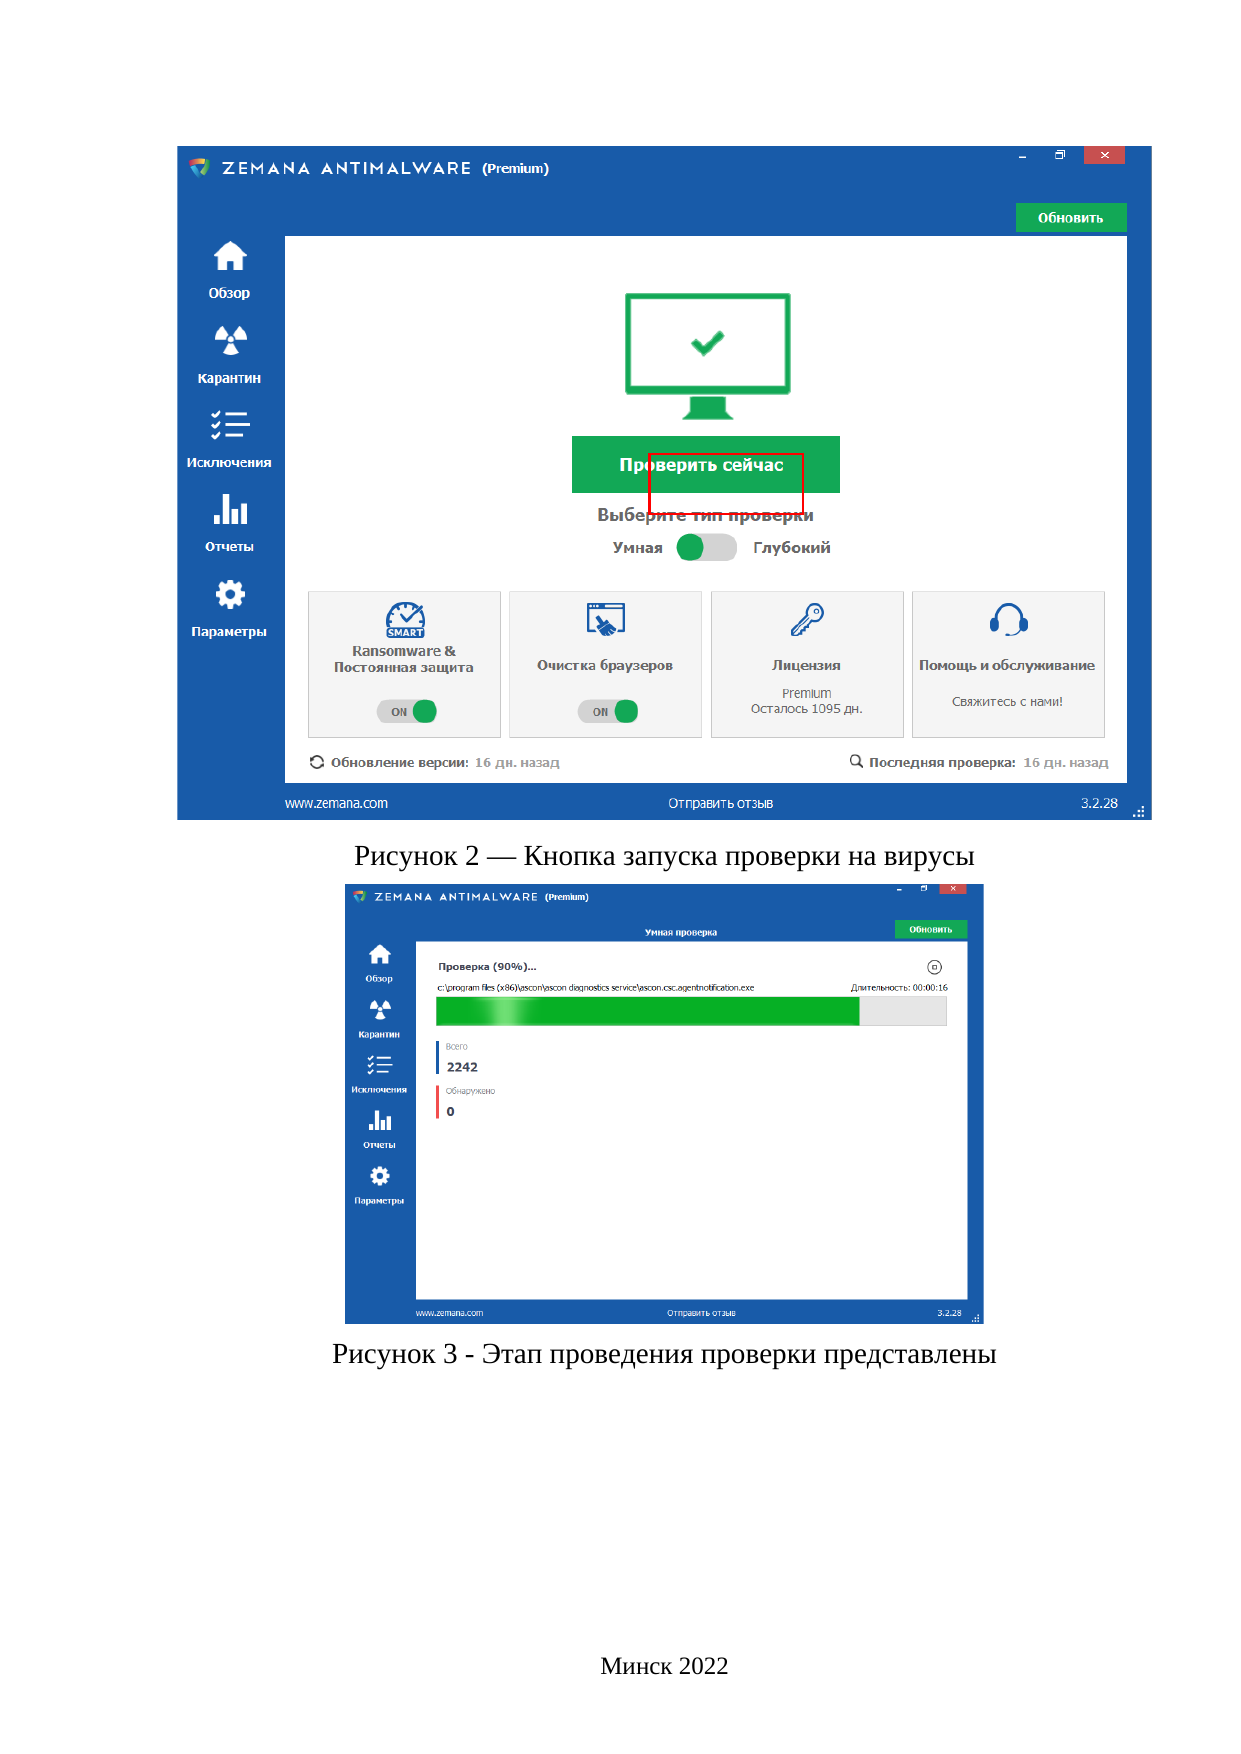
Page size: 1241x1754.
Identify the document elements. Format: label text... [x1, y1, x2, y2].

picture [345, 884, 984, 1324]
picture [177, 146, 1152, 820]
text Рисунок 2 — Кнопка запуска проверки на вирусы [177, 838, 1152, 872]
text Рисунок 3 - Этап проведения проверки представлены [177, 1337, 1152, 1370]
